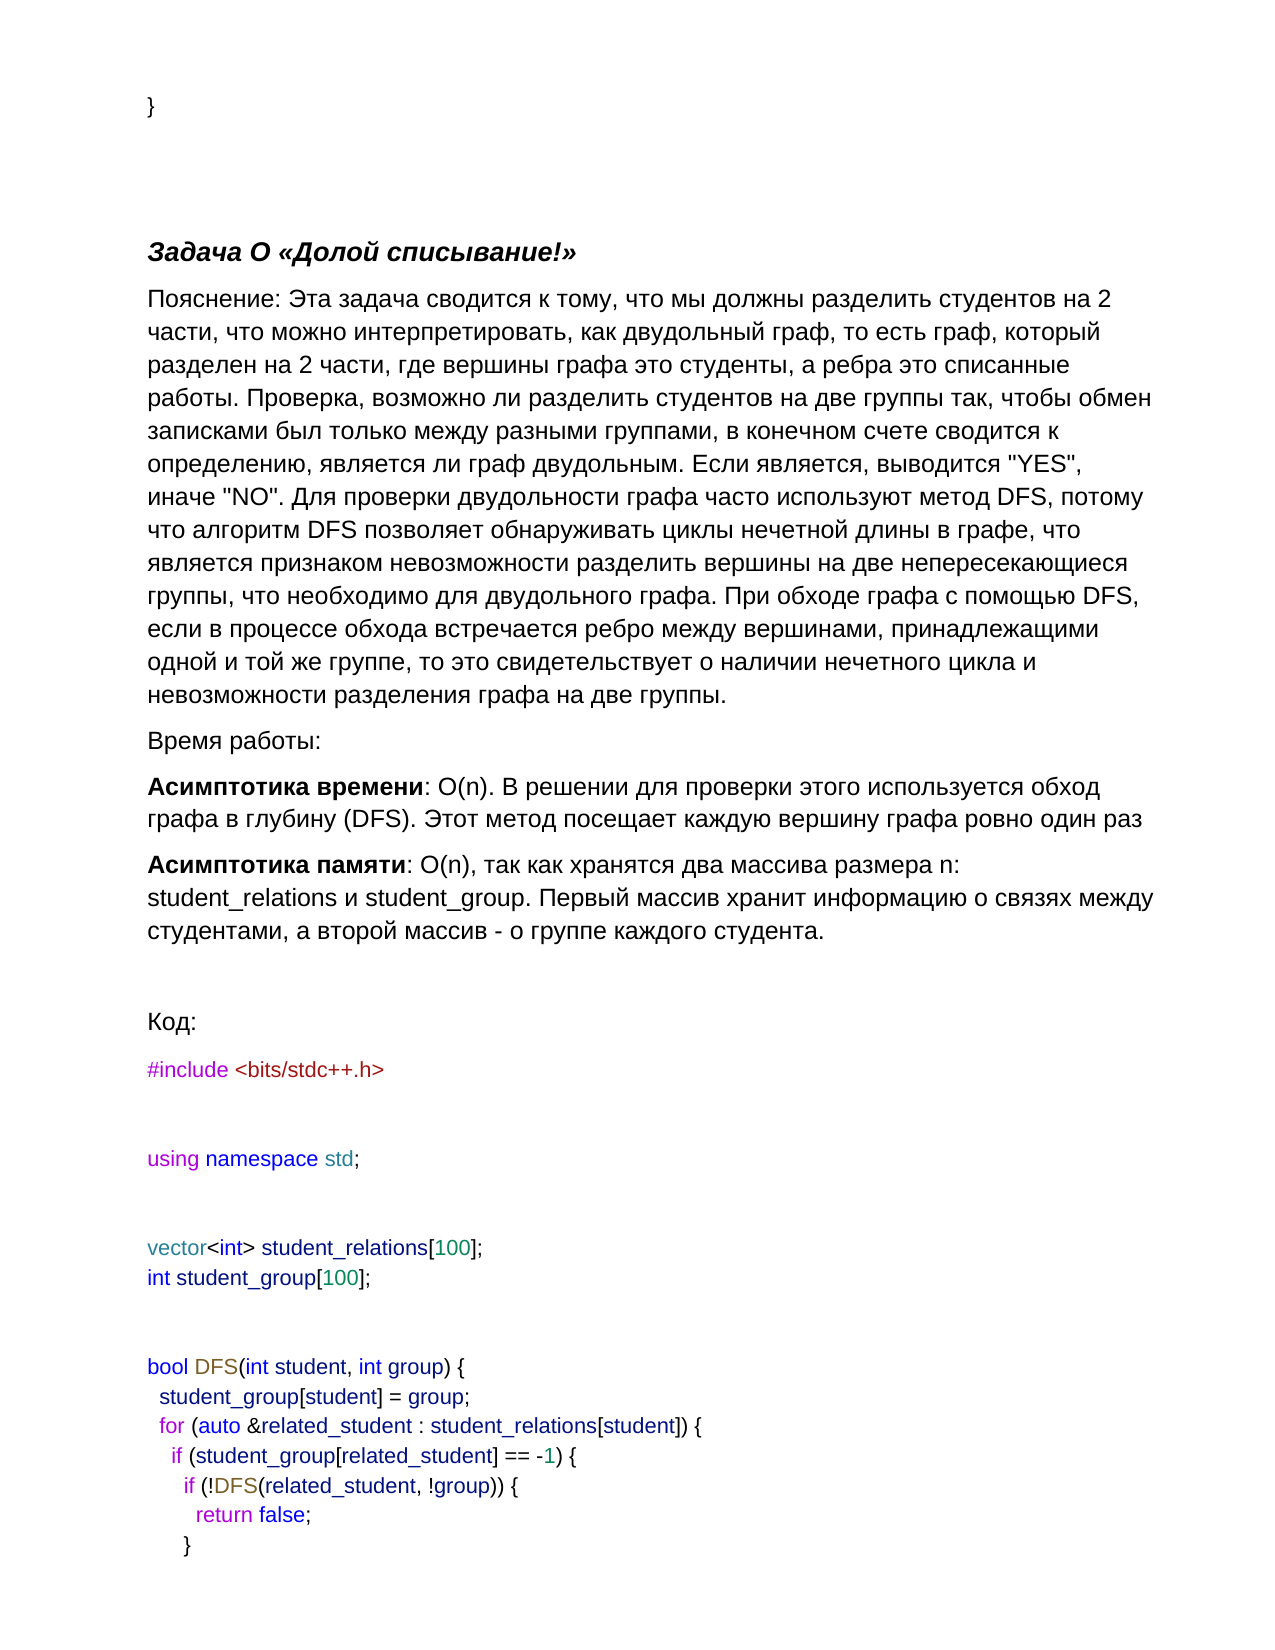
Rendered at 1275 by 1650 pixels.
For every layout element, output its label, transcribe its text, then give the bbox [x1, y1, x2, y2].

text Код: [147, 1007, 1156, 1036]
text if (!DFS(related_student, !group)) { [147, 1468, 1156, 1498]
text bool DFS(int student, int group) { [147, 1349, 1156, 1379]
text Асимптотика памяти: O(n), так как хранятся два массива размера n: student_relations и student_group. Первый массив хранит информацию о связях между студентами, а второй массив - о группе каждого студента. [147, 850, 1156, 945]
text student_group[student] = group; [147, 1379, 1156, 1409]
text return false; [147, 1498, 1156, 1528]
text vector<int> student_relations[100]; [147, 1231, 1156, 1260]
text for (auto &related_student : student_relations[student]) { [147, 1409, 1156, 1438]
text } [147, 89, 1156, 118]
text if (student_group[related_student] == -1) { [147, 1438, 1156, 1468]
text } [147, 1528, 1156, 1557]
text #include <bits/stdc++.h> [147, 1053, 1156, 1082]
subtitle Задача O «Долой списывание!» [147, 236, 1156, 267]
text int student_group[100]; [147, 1260, 1156, 1290]
text Пояснение: Эта задача сводится к тому, что мы должны разделить студентов на 2 части, что можно интерпретировать, как двудольный граф, то есть граф, который разделен на 2 части, где вершины графа это студенты, а ребра это списанные работы. Проверка, возможно ли разделить студентов на две группы так, чтобы обмен записками был только между разными группами, в конечном счете сводится к определению, является ли граф двудольным. Если является, выводится "YES", иначе "NO". Для проверки двудольности графа часто используют метод DFS, потому что алгоритм DFS позволяет обнаруживать циклы нечетной длины в графе, что является признаком невозможности разделить вершины на две непересекающиеся группы, что необходимо для двудольного графа. При обходе графа с помощью DFS, если в процессе обхода встречается ребро между вершинами, принадлежащими одной и той же группе, то это свидетельствует о наличии нечетного цикла и невозможности разделения графа на две группы. [147, 284, 1156, 709]
text Время работы: [147, 726, 1156, 755]
text Асимптотика времени: O(n). В решении для проверки этого используется обход графа в глубину (DFS). Этот метод посещает каждую вершину графа ровно один раз [147, 771, 1156, 833]
text using namespace std; [147, 1142, 1156, 1171]
